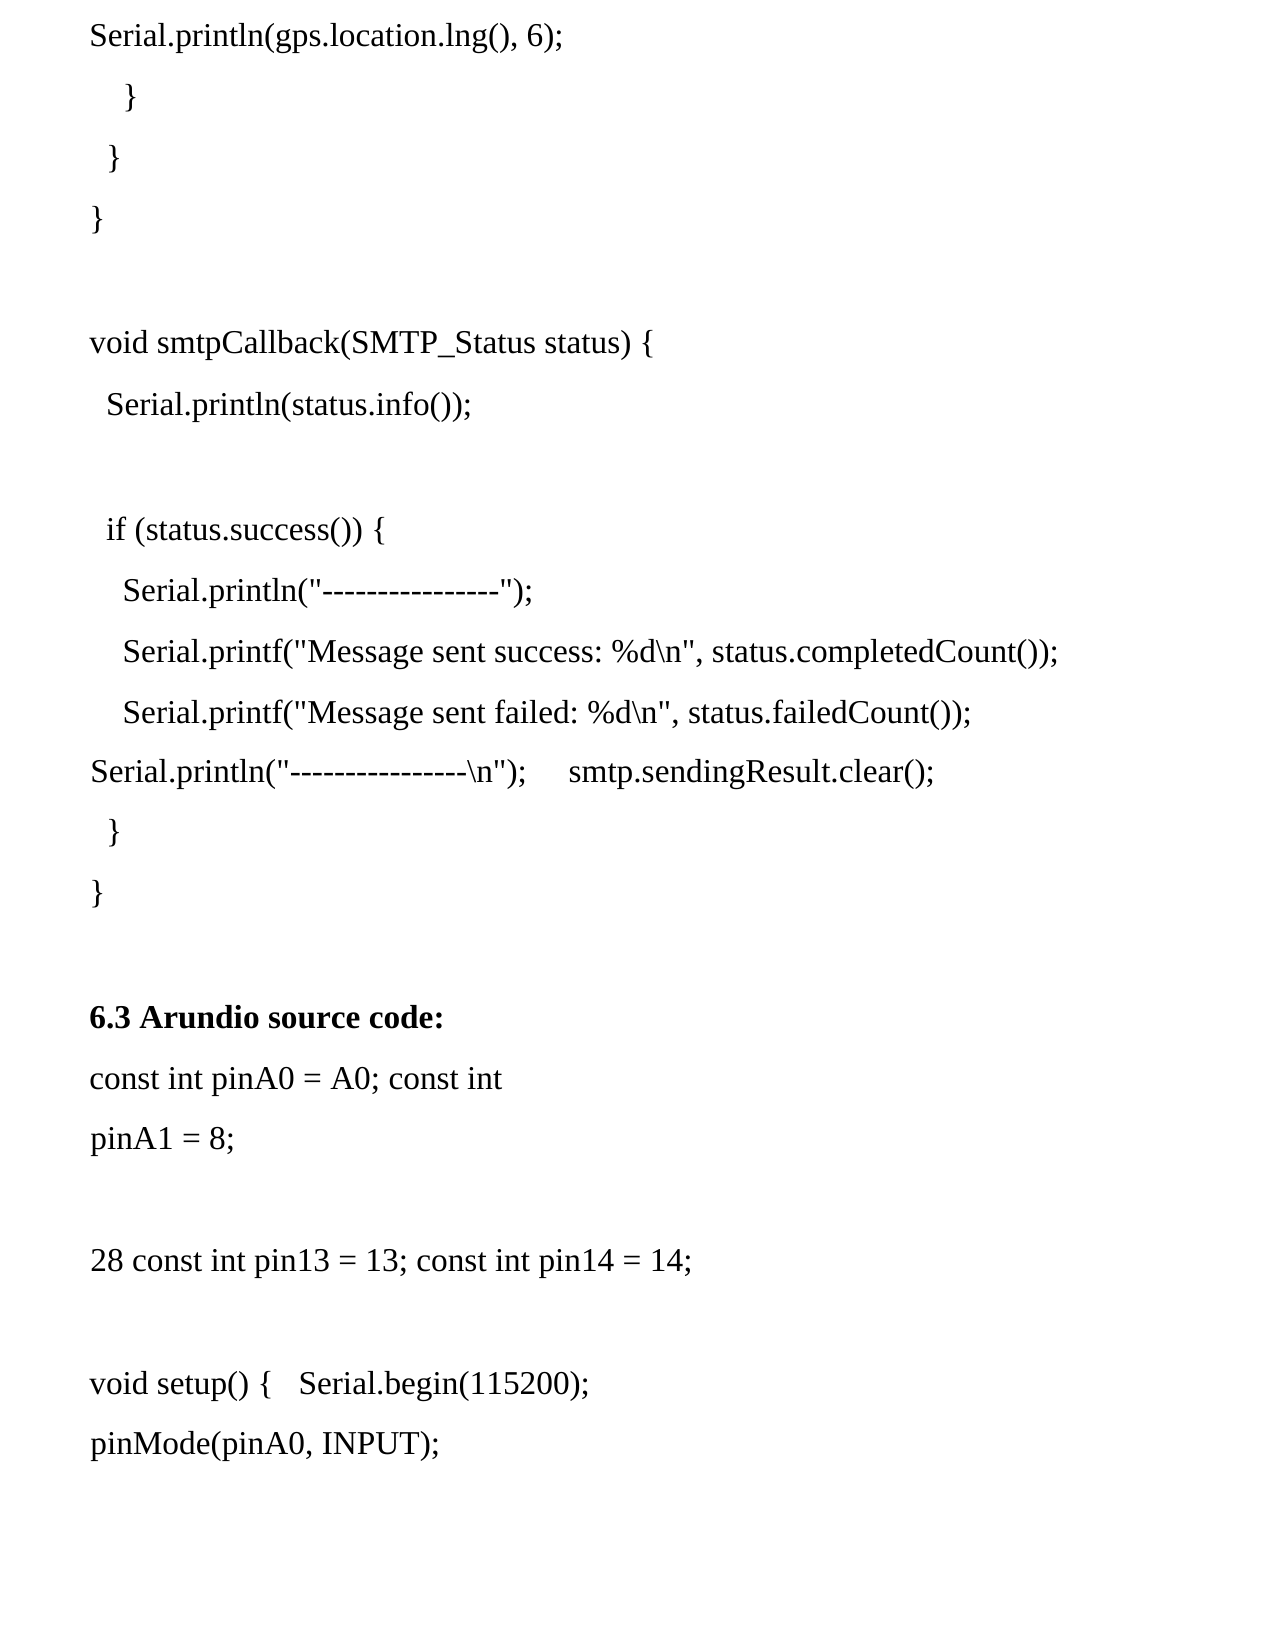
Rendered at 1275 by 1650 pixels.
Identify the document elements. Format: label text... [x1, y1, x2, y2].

text Serial.println("----------------"); [89, 570, 1124, 608]
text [89, 1363, 626, 1462]
text 28 const int pin13 = 13; const int pin14 = 14; [89, 1178, 1096, 1279]
text } [89, 76, 1124, 114]
text Serial.printf("Message sent success: %d\n", status.completedCount()); [89, 631, 1124, 669]
text if (status.success()) { [89, 509, 1124, 547]
text } [89, 873, 1124, 911]
text } [89, 198, 1124, 236]
text 6.3 Arundio source code: [89, 998, 1275, 1036]
text Serial.printf("Message sent failed: %d\n", status.failedCount()); Serial.println("----------------\n"); smtp.sendingResult.clear(); [89, 692, 1034, 790]
text } [89, 812, 1124, 850]
text const int pinA0 = A0; const int pinA1 = 8; [89, 1059, 511, 1157]
text Serial.println(gps.location.lng(), 6); [89, 15, 1124, 53]
text } [89, 137, 1124, 175]
text Serial.println(status.info()); [89, 384, 1124, 422]
text void smtpCallback(SMTP_Status status) { [89, 323, 1124, 361]
